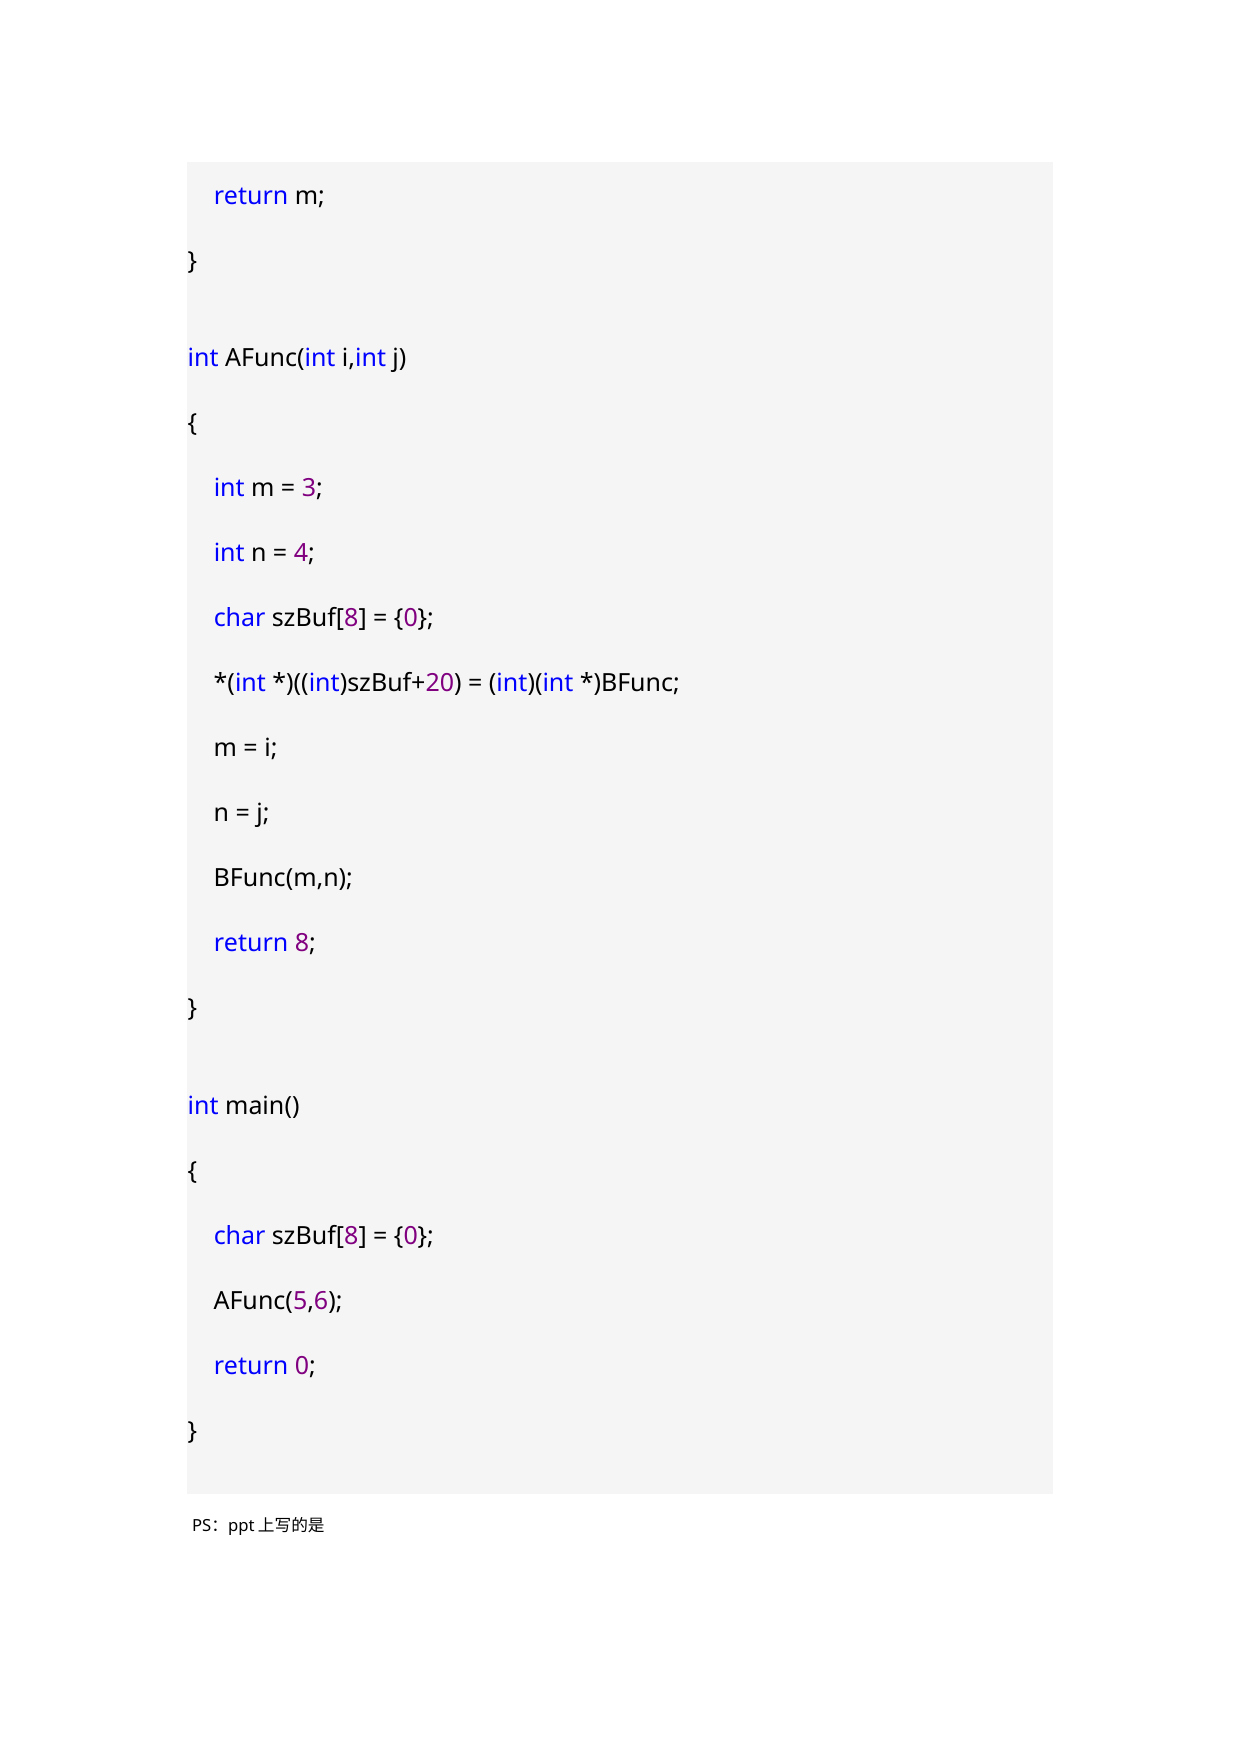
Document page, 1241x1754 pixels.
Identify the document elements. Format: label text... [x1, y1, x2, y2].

text BFunc(m,n); [187, 844, 1053, 909]
text } [187, 227, 1053, 292]
text { [187, 1137, 1053, 1202]
text char szBuf[8] = {0}; [187, 1202, 1053, 1267]
text return 0; [187, 1332, 1053, 1397]
text int n = 4; [187, 519, 1053, 584]
text { [187, 389, 1053, 454]
text *(int *)((int)szBuf+20) = (int)(int *)BFunc; [187, 649, 1053, 714]
text AFunc(5,6); [187, 1267, 1053, 1332]
text } [187, 1397, 1053, 1462]
text int main() [187, 1072, 1053, 1137]
text return 8; [187, 909, 1053, 974]
text m = i; [187, 714, 1053, 779]
text int m = 3; [187, 454, 1053, 519]
text return m; [187, 162, 1053, 227]
text PS：ppt上写的是 [187, 1508, 1053, 1541]
text } [187, 974, 1053, 1039]
text int AFunc(int i,int j) [187, 324, 1053, 389]
text char szBuf[8] = {0}; [187, 584, 1053, 649]
text n = j; [187, 779, 1053, 844]
